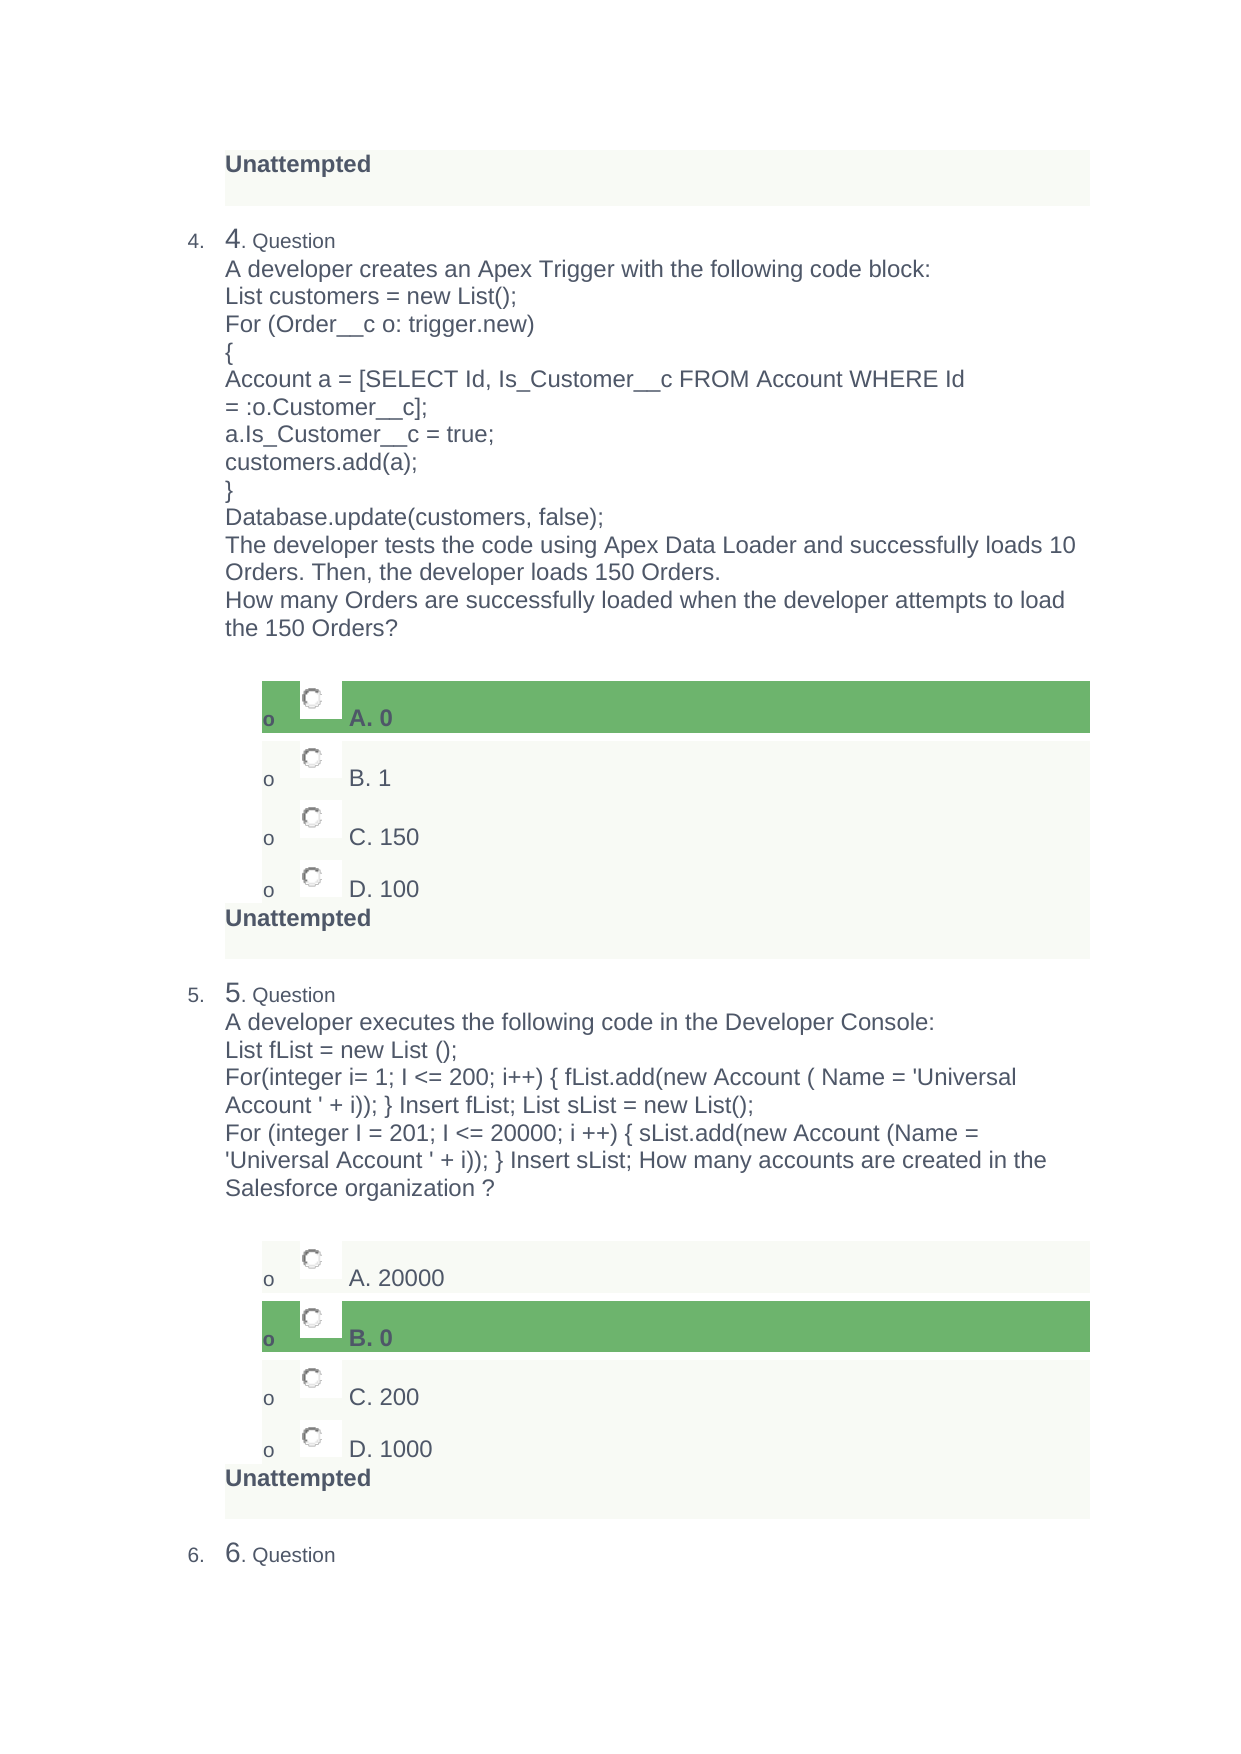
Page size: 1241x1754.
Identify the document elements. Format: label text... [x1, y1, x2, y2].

text Unattempted [225, 1464, 1090, 1519]
list A. 20000 [262, 1241, 1090, 1293]
text A developer creates an Apex Trigger with the following code block: List customers = new List(); For (Order__c o: trigger.new) { Account a = [SELECT Id, Is_Customer__c FROM Account WHERE Id = :o.Customer__c]; a.Is_Customer__c = true; customers.add(a); } Database.update(customers, false); The developer tests the code using Apex Data Loader and successfully loads 10 Orders. Then, the developer loads 150 Orders. How many Orders are successfully loaded when the developer attempts to load the 150 Orders? [225, 255, 1090, 641]
list A. 0 [262, 681, 1090, 733]
list 4. Question [187, 222, 1090, 255]
list 6. Question [187, 1536, 1090, 1568]
text Unattempted [225, 150, 1090, 206]
text Unattempted [225, 903, 1090, 959]
list C. 200 [262, 1360, 1090, 1412]
list 5. Question [187, 976, 1090, 1008]
list D. 1000 [262, 1420, 1090, 1464]
text A developer executes the following code in the Developer Console: List fList = new List (); For(integer i= 1; I <= 200; i++) { fList.add(new Account ( Name = 'Universal Account ' + i)); } Insert fList; List sList = new List(); For (integer I = 201; I <= 20000; i ++) { sList.add(new Account (Name = 'Universal Account ' + i)); } Insert sList; How many accounts are created in the Salesforce organization ? [225, 1008, 1090, 1201]
list B. 1 [262, 741, 1090, 792]
list C. 150 [262, 800, 1090, 852]
list D. 100 [262, 859, 1090, 903]
list B. 0 [262, 1301, 1090, 1352]
